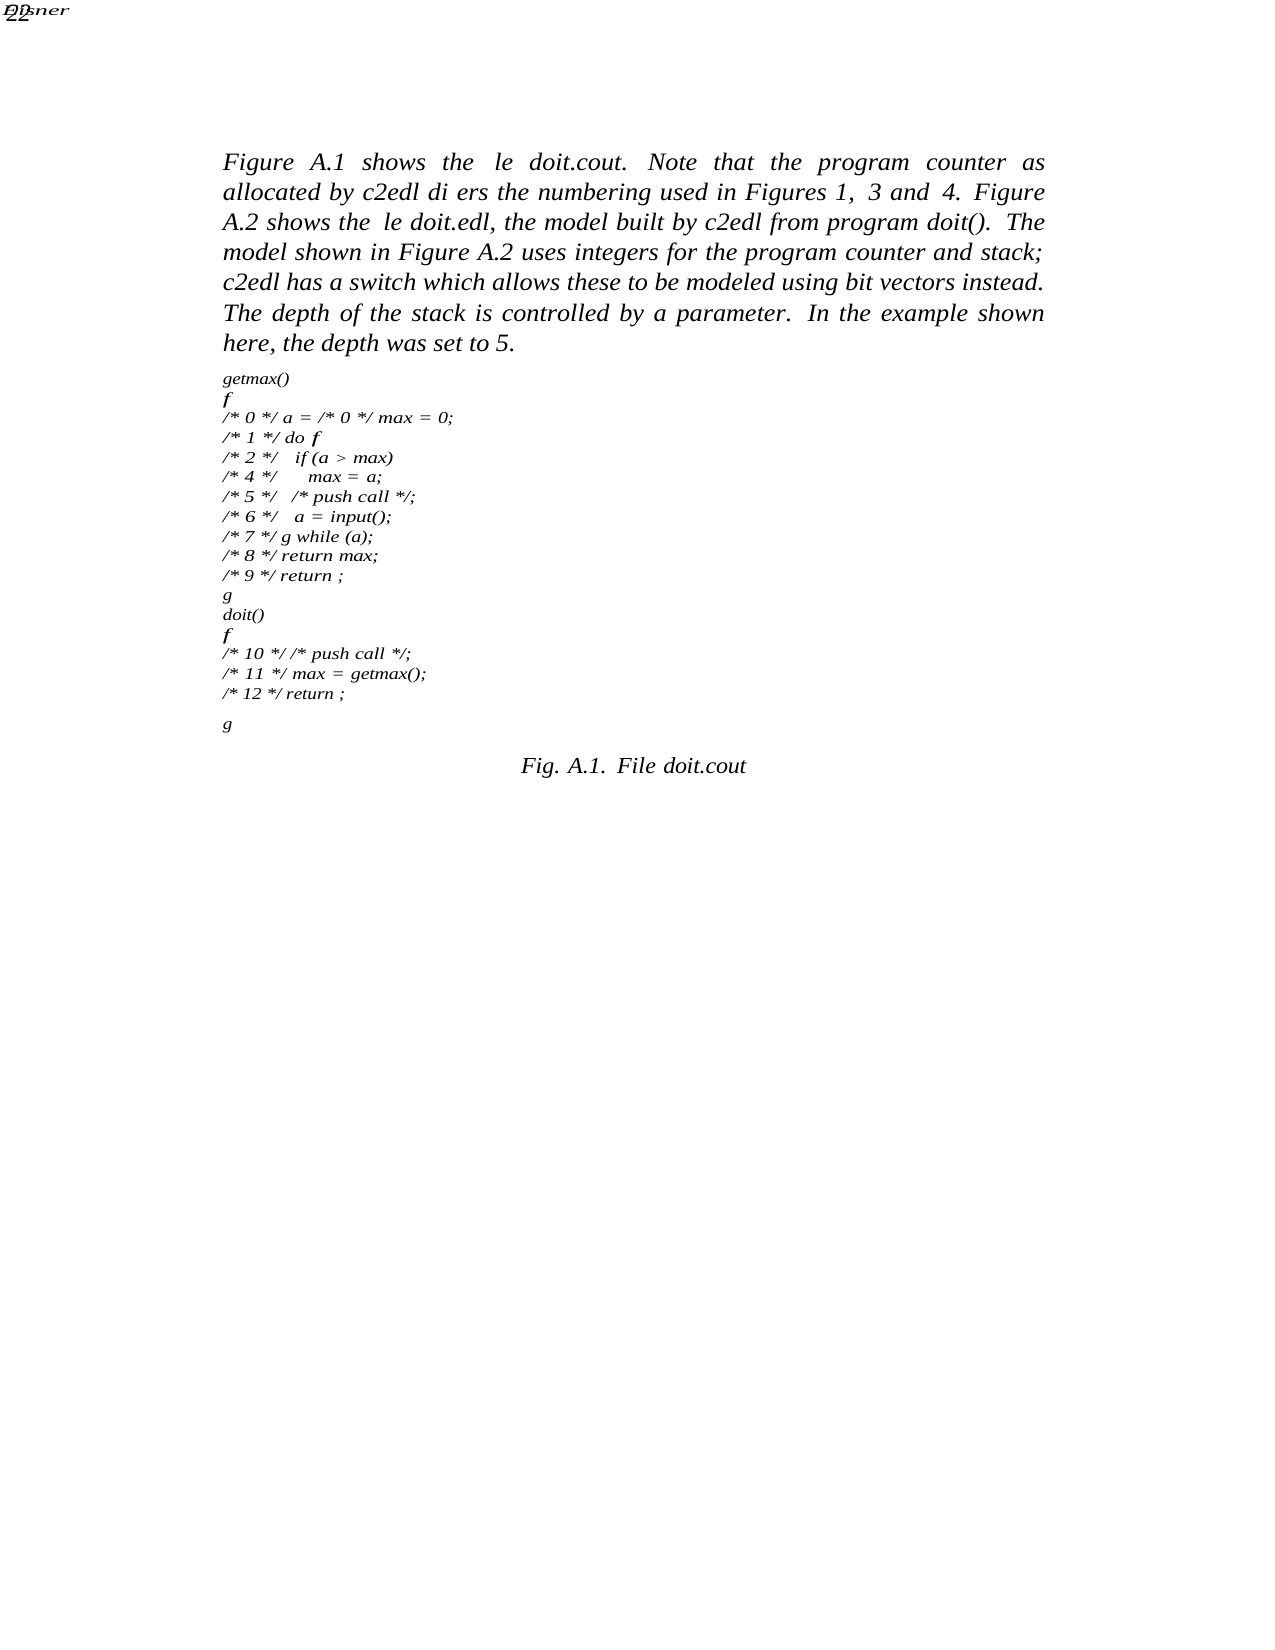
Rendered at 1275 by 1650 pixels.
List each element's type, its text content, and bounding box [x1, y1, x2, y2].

text getmax() f [223, 369, 293, 408]
text /* 2 */ if (a > max) [223, 447, 1096, 467]
text /* 9 */ return ; g [223, 566, 346, 604]
text /* 7 */ g while (a); [223, 526, 1096, 546]
text /* 6 */ a = input(); [223, 507, 1096, 526]
text /* 0 */ a = /* 0 */ max = 0; [223, 408, 1096, 427]
text /* 4 */ max = a; [223, 467, 1096, 486]
text /* 8 */ return max; [223, 546, 1096, 565]
text doit() f [223, 605, 268, 643]
text /* 11 */ max = getmax(); [223, 664, 1096, 683]
text /* 5 */ /* push call */; [223, 487, 1096, 506]
text /* 10 */ /* push call */; [223, 644, 1096, 663]
text /* 1 */ do f [223, 428, 1096, 447]
text /* 12 */ return ; g [223, 683, 352, 733]
text Figure A.1 shows the le doit.cout. Note that the program counter as allocated by c2edl di ers the numbering used in Figures 1, 3 and 4. Figure A.2 shows the le doit.edl, the model built by c2edl from program doit(). The model shown in Figure A.2 uses integers for the program counter and stack; c2edl has a switch which allows these to be modeled using bit vectors instead. The depth of the stack is controlled by a parameter. In the example shown here, the depth was set to 5. [223, 147, 1045, 356]
text Fig. A.1. File doit.cout [179, 752, 1088, 779]
